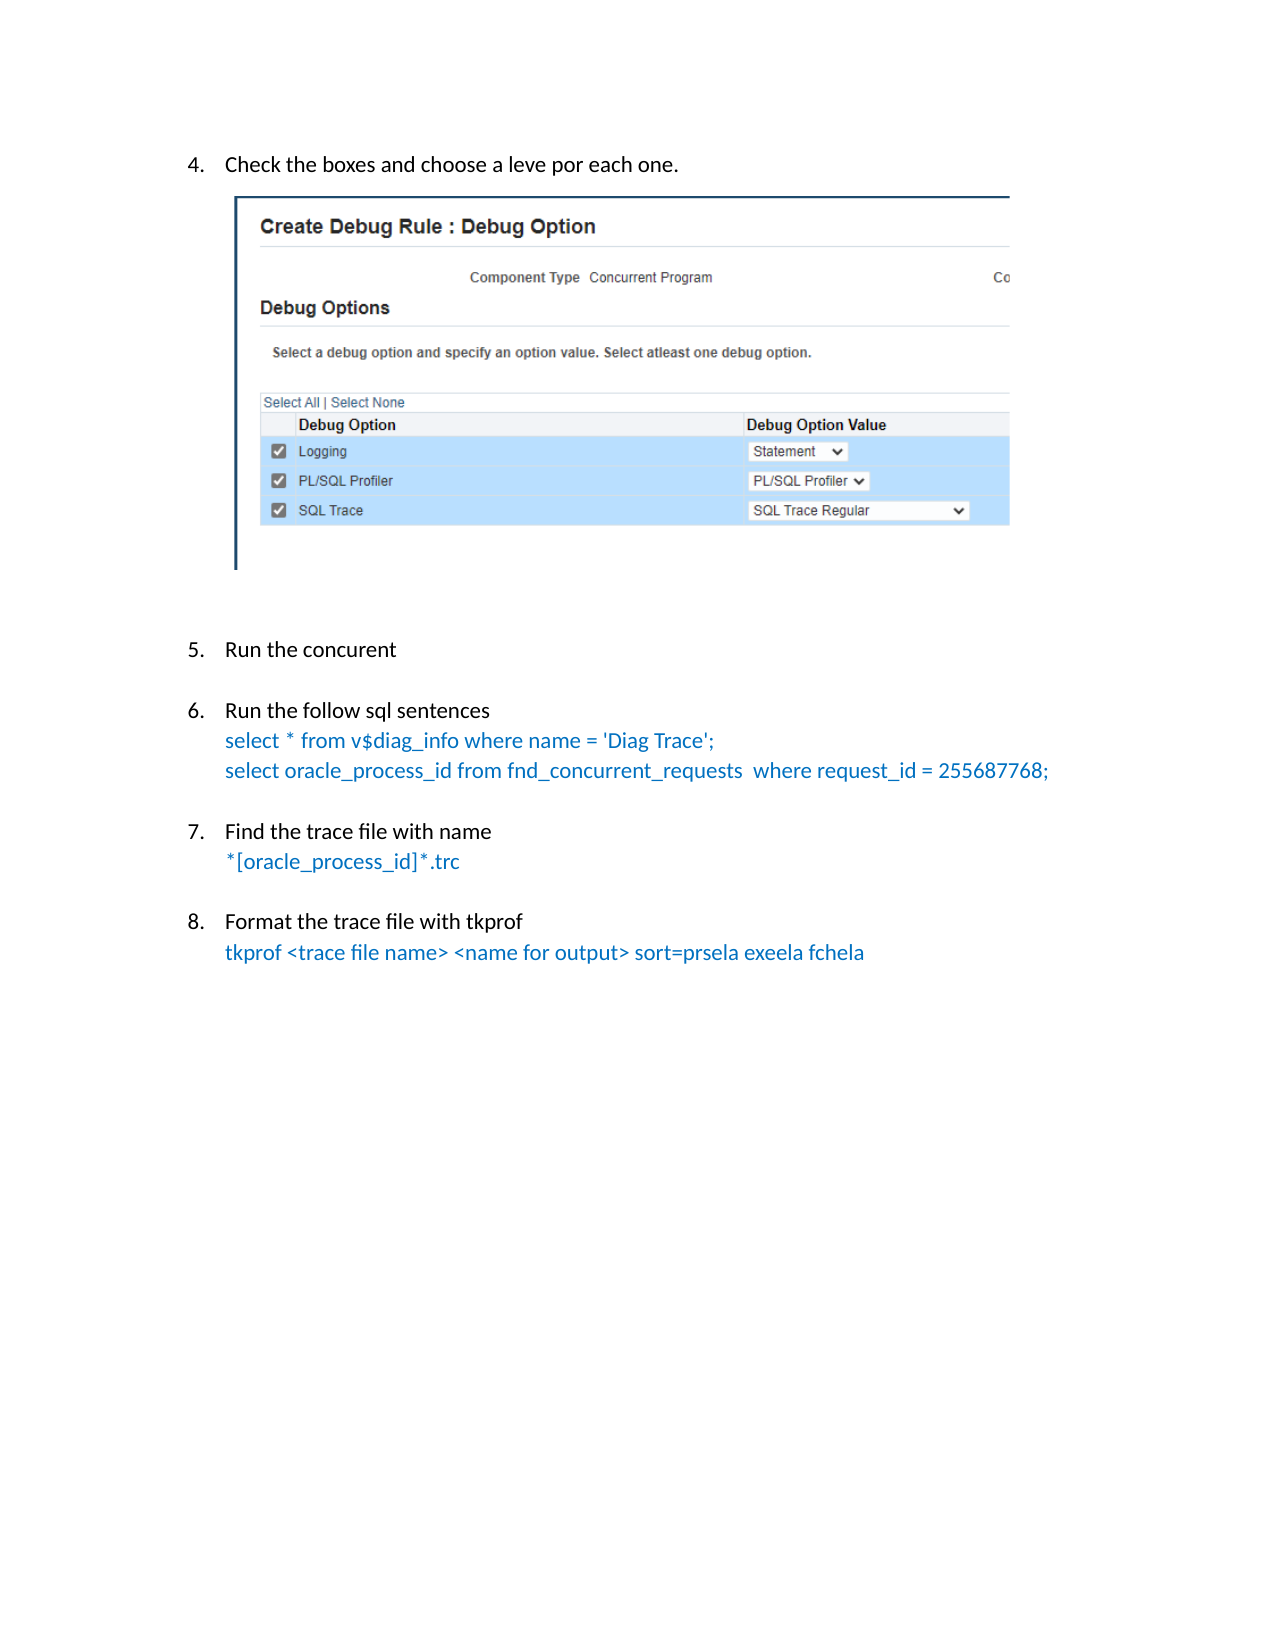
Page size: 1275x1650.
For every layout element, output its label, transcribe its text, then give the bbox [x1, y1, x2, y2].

list Find the trace file with name [187, 817, 1125, 845]
list Check the boxes and choose a leve por each one. [187, 150, 1125, 178]
list Format the trace file with tkprof tkprof <trace file name> <name for output> sort=prsela exeela fchela [187, 907, 1125, 966]
picture [234, 196, 1010, 570]
list Run the concurent [187, 636, 1125, 663]
list Run the follow sql sentences select * from v$diag_info where name = 'Diag Trace'; select oracle_process_id from fnd_concurrent_requests where request_id = 255687768; [187, 696, 1125, 784]
list *[oracle_process_id]*.trc [225, 847, 1125, 875]
